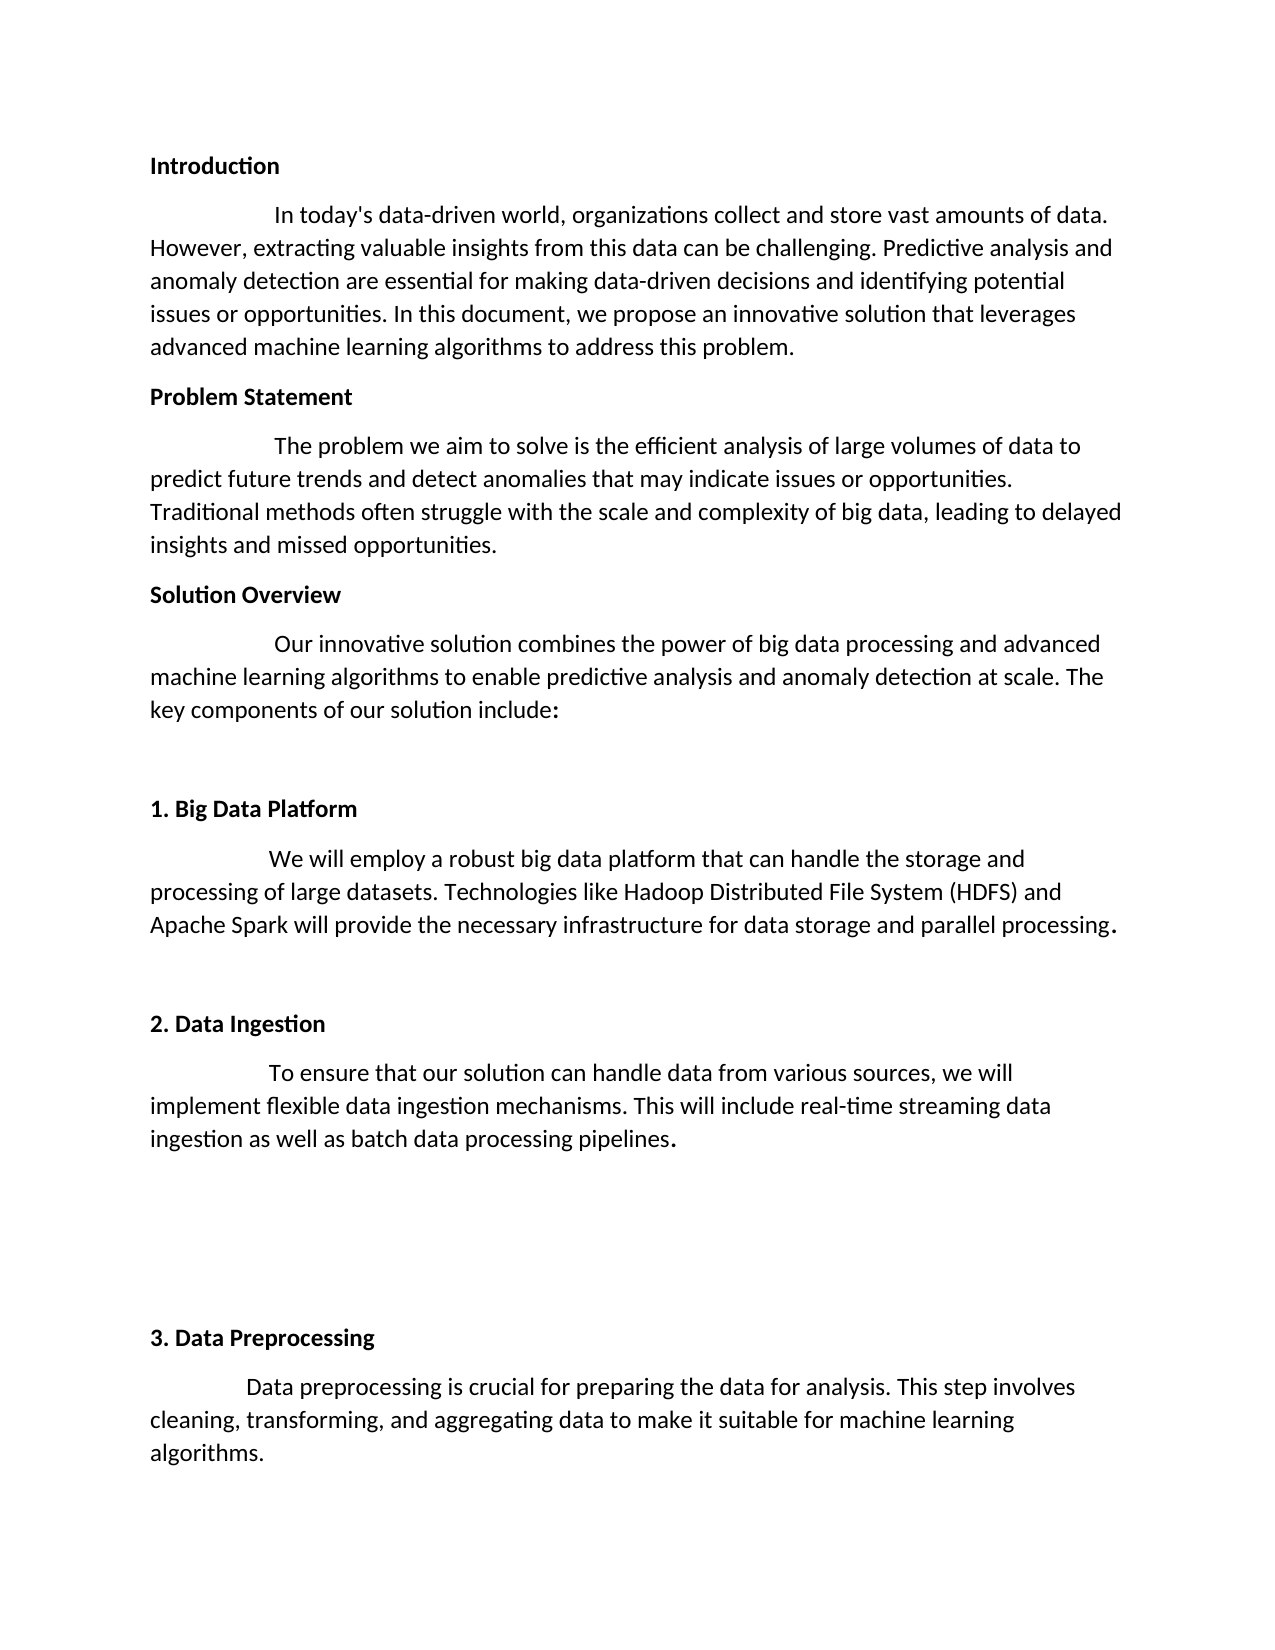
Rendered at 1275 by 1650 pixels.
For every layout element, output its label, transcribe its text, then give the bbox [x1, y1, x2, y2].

text Data preprocessing is crucial for preparing the data for analysis. This step involves cleaning, transforming, and aggregating data to make it suitable for machine learning algorithms. [150, 1371, 1125, 1468]
text The problem we aim to solve is the efficient analysis of large volumes of data to predict future trends and detect anomalies that may indicate issues or opportunities. Traditional methods often struggle with the scale and complexity of big data, leading to delayed insights and missed opportunities. [150, 430, 1125, 560]
text Solution Overview [150, 579, 1125, 609]
text In today's data-driven world, organizations collect and store vast amounts of data. However, extracting valuable insights from this data can be challenging. Predictive analysis and anomaly detection are essential for making data-driven decisions and identifying potential issues or opportunities. In this document, we propose an innovative solution that leverages advanced machine learning algorithms to address this problem. [150, 199, 1125, 362]
text 1. Big Data Platform [150, 793, 1125, 824]
text Problem Statement [150, 381, 1125, 411]
text Our innovative solution combines the power of big data processing and advanced machine learning algorithms to enable predictive analysis and anomaly detection at scale. The key components of our solution include: [150, 628, 1125, 725]
text We will employ a robust big data platform that can handle the storage and processing of large datasets. Technologies like Hadoop Distributed File System (HDFS) and Apache Spark will provide the necessary infrastructure for data storage and parallel processing. [150, 843, 1125, 939]
text To ensure that our solution can handle data from various sources, we will implement flexible data ingestion mechanisms. This will include real-time streaming data ingestion as well as batch data processing pipelines. [150, 1057, 1125, 1154]
text Introduction [150, 150, 1125, 181]
text 3. Data Preprocessing [150, 1322, 1125, 1352]
text 2. Data Ingestion [150, 1008, 1125, 1038]
